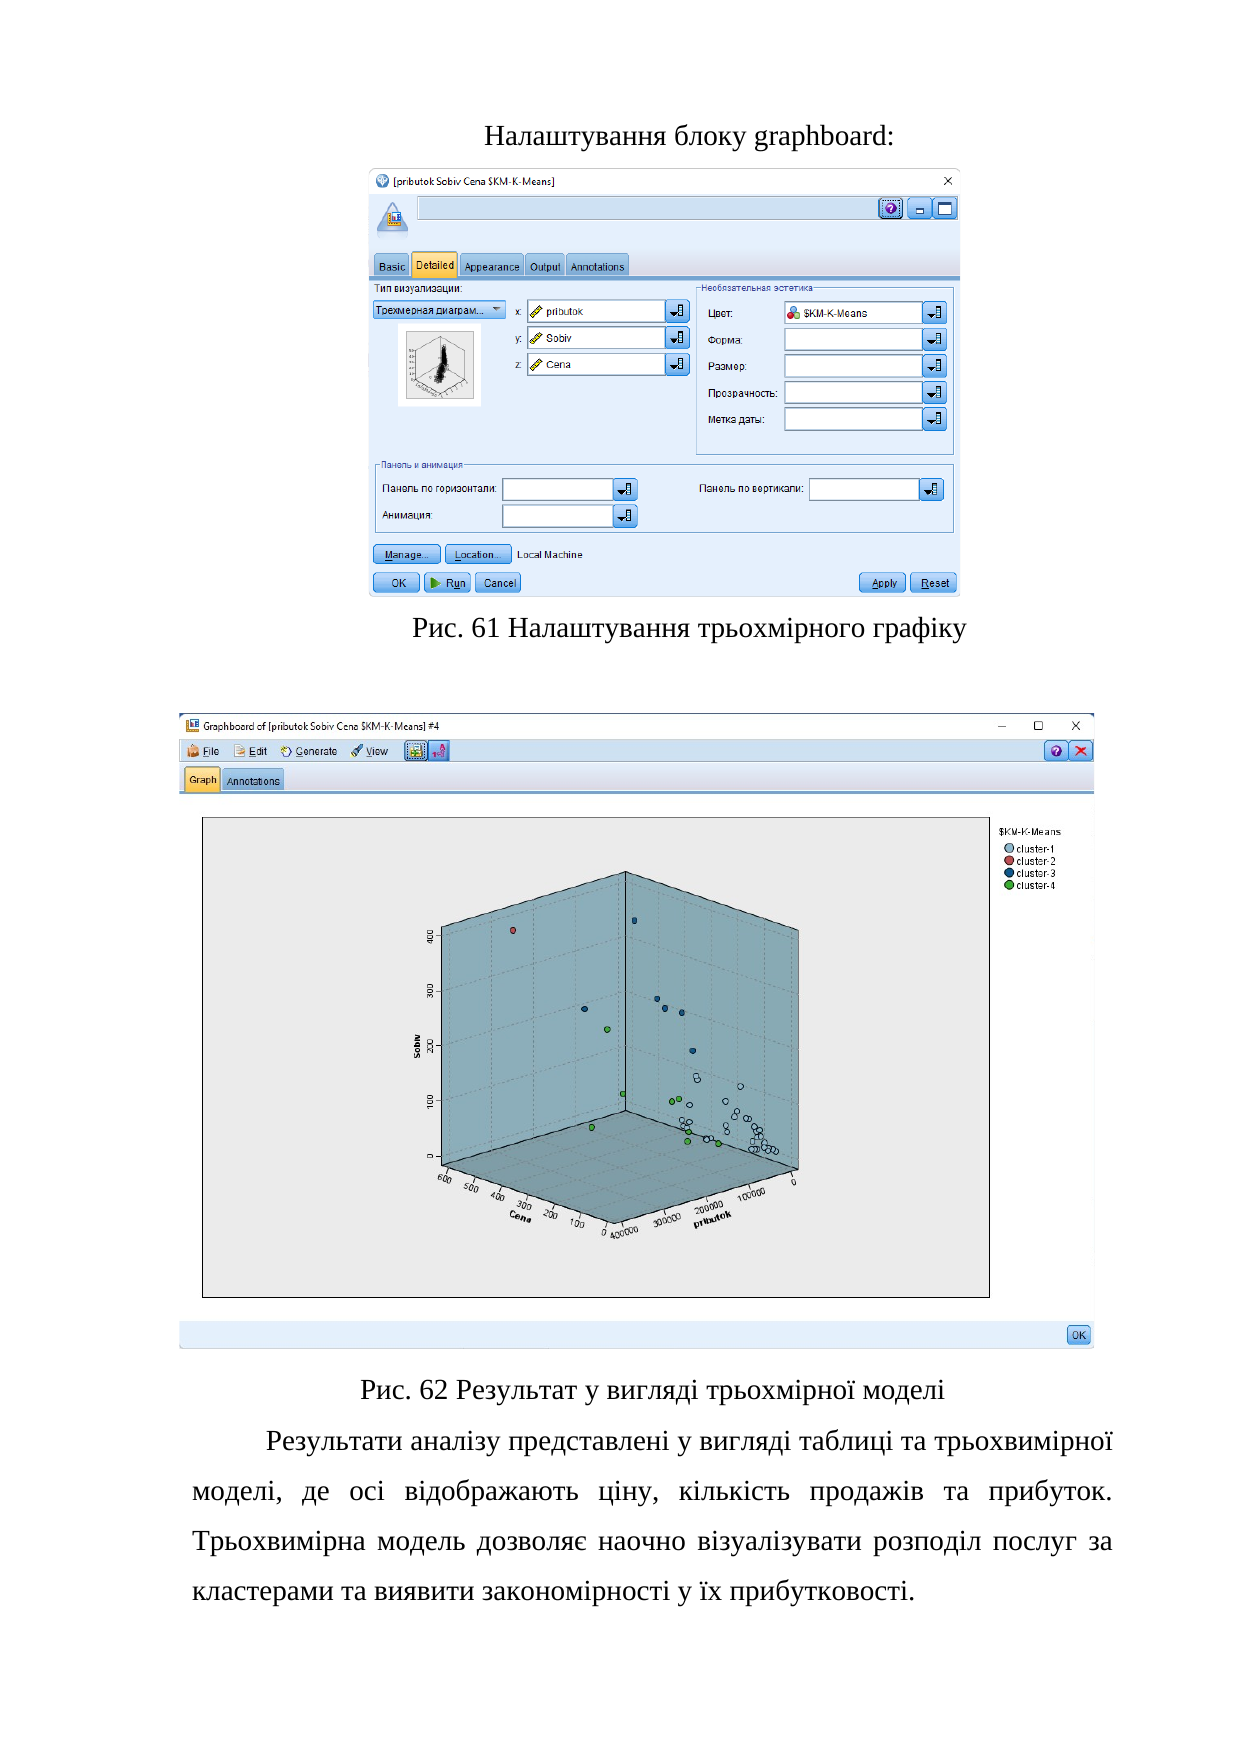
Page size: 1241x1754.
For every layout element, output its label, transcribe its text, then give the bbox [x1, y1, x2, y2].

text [429, 118, 949, 152]
picture [368, 168, 961, 597]
text Рис. 61 Налаштування трьохмірного графіку [227, 611, 1152, 644]
text Результати аналізу представлені у вигляді таблиці та трьохвимірної моделі, де осі відображають ціну, кількість продажів та прибуток. Трьохвимірна модель дозволяє наочно візуалізувати розподіл послуг за кластерами та виявити закономірності у їх прибутковості. [192, 1423, 1114, 1607]
picture [179, 713, 1095, 1349]
